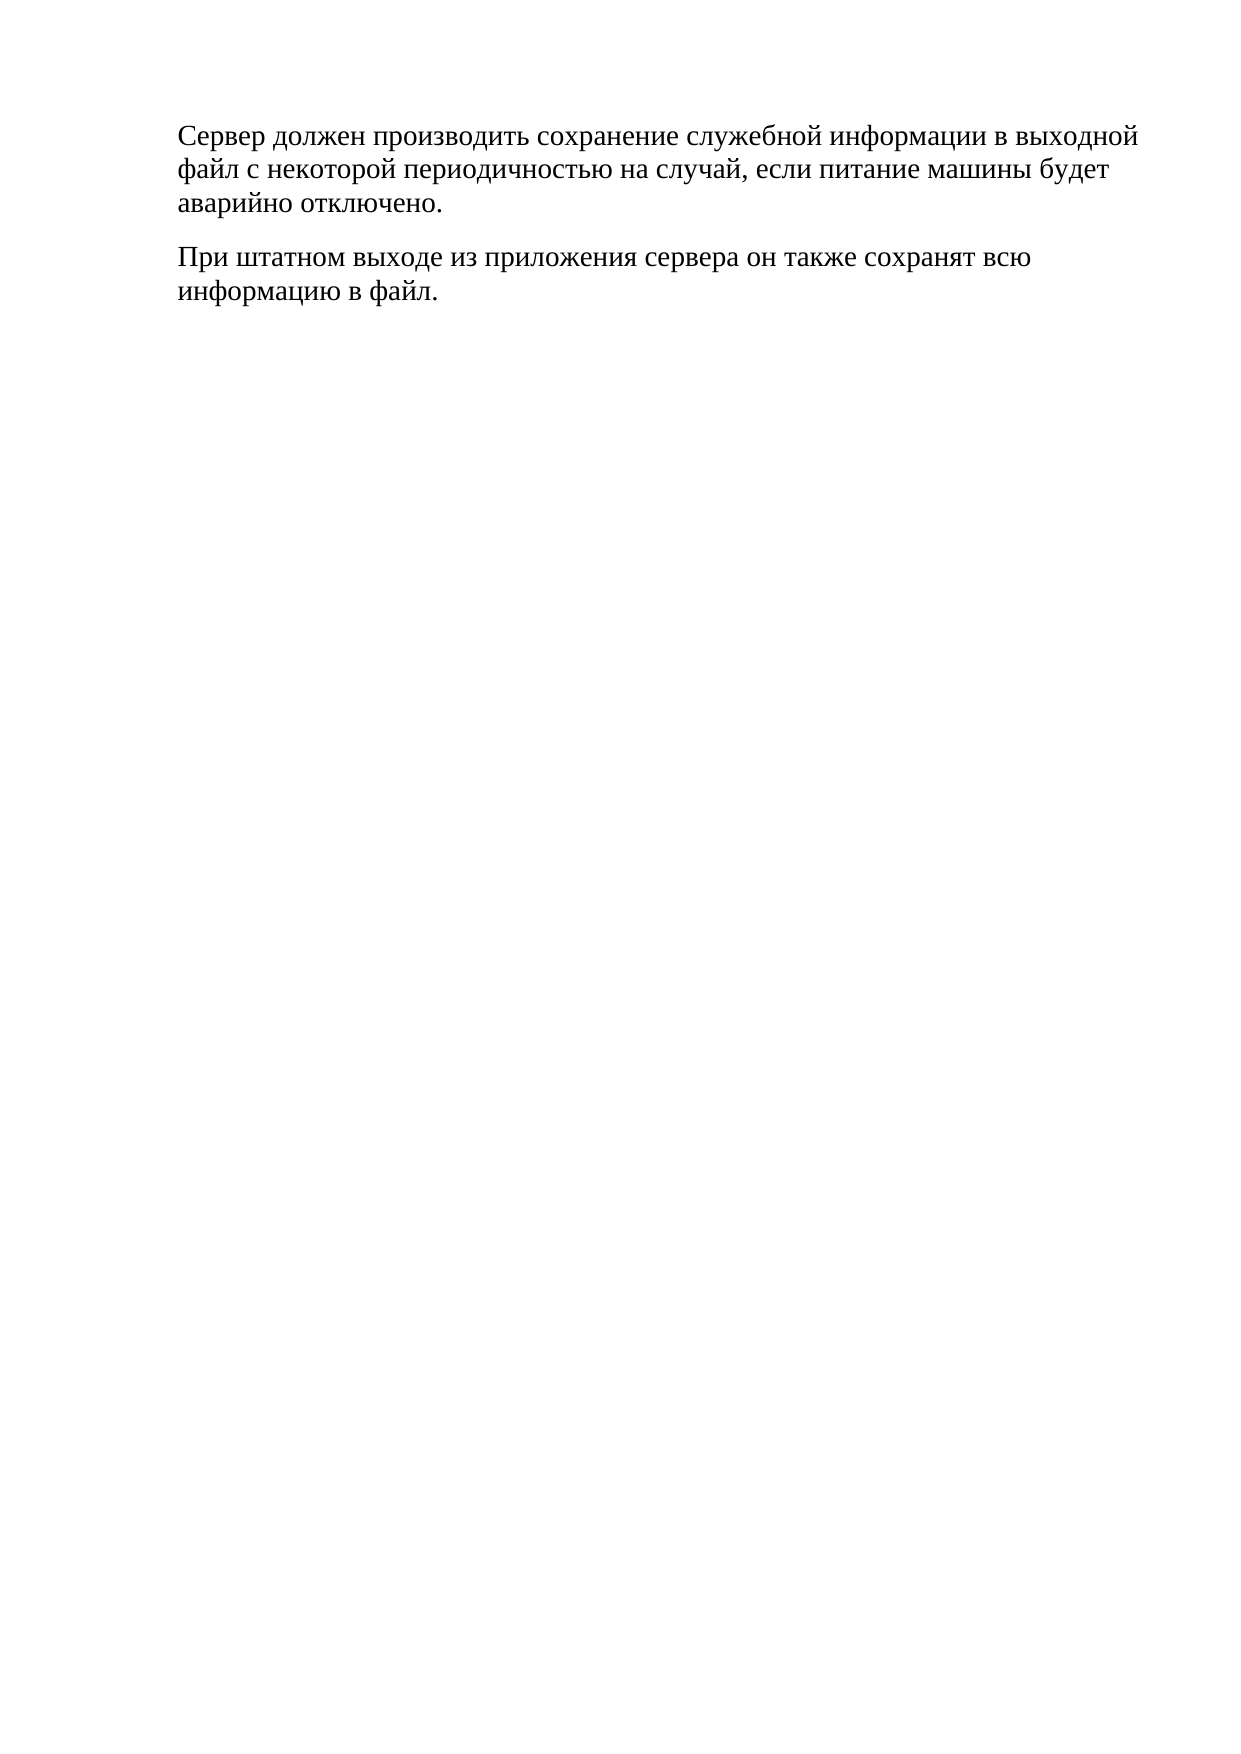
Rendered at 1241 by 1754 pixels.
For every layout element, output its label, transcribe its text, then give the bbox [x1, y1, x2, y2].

text При штатном выходе из приложения сервера он также сохранят всю информацию в файл. [177, 239, 1152, 307]
text Сервер должен производить сохранение служебной информации в выходной файл с некоторой периодичностью на случай, если питание машины будет аварийно отключено. [177, 118, 1152, 219]
